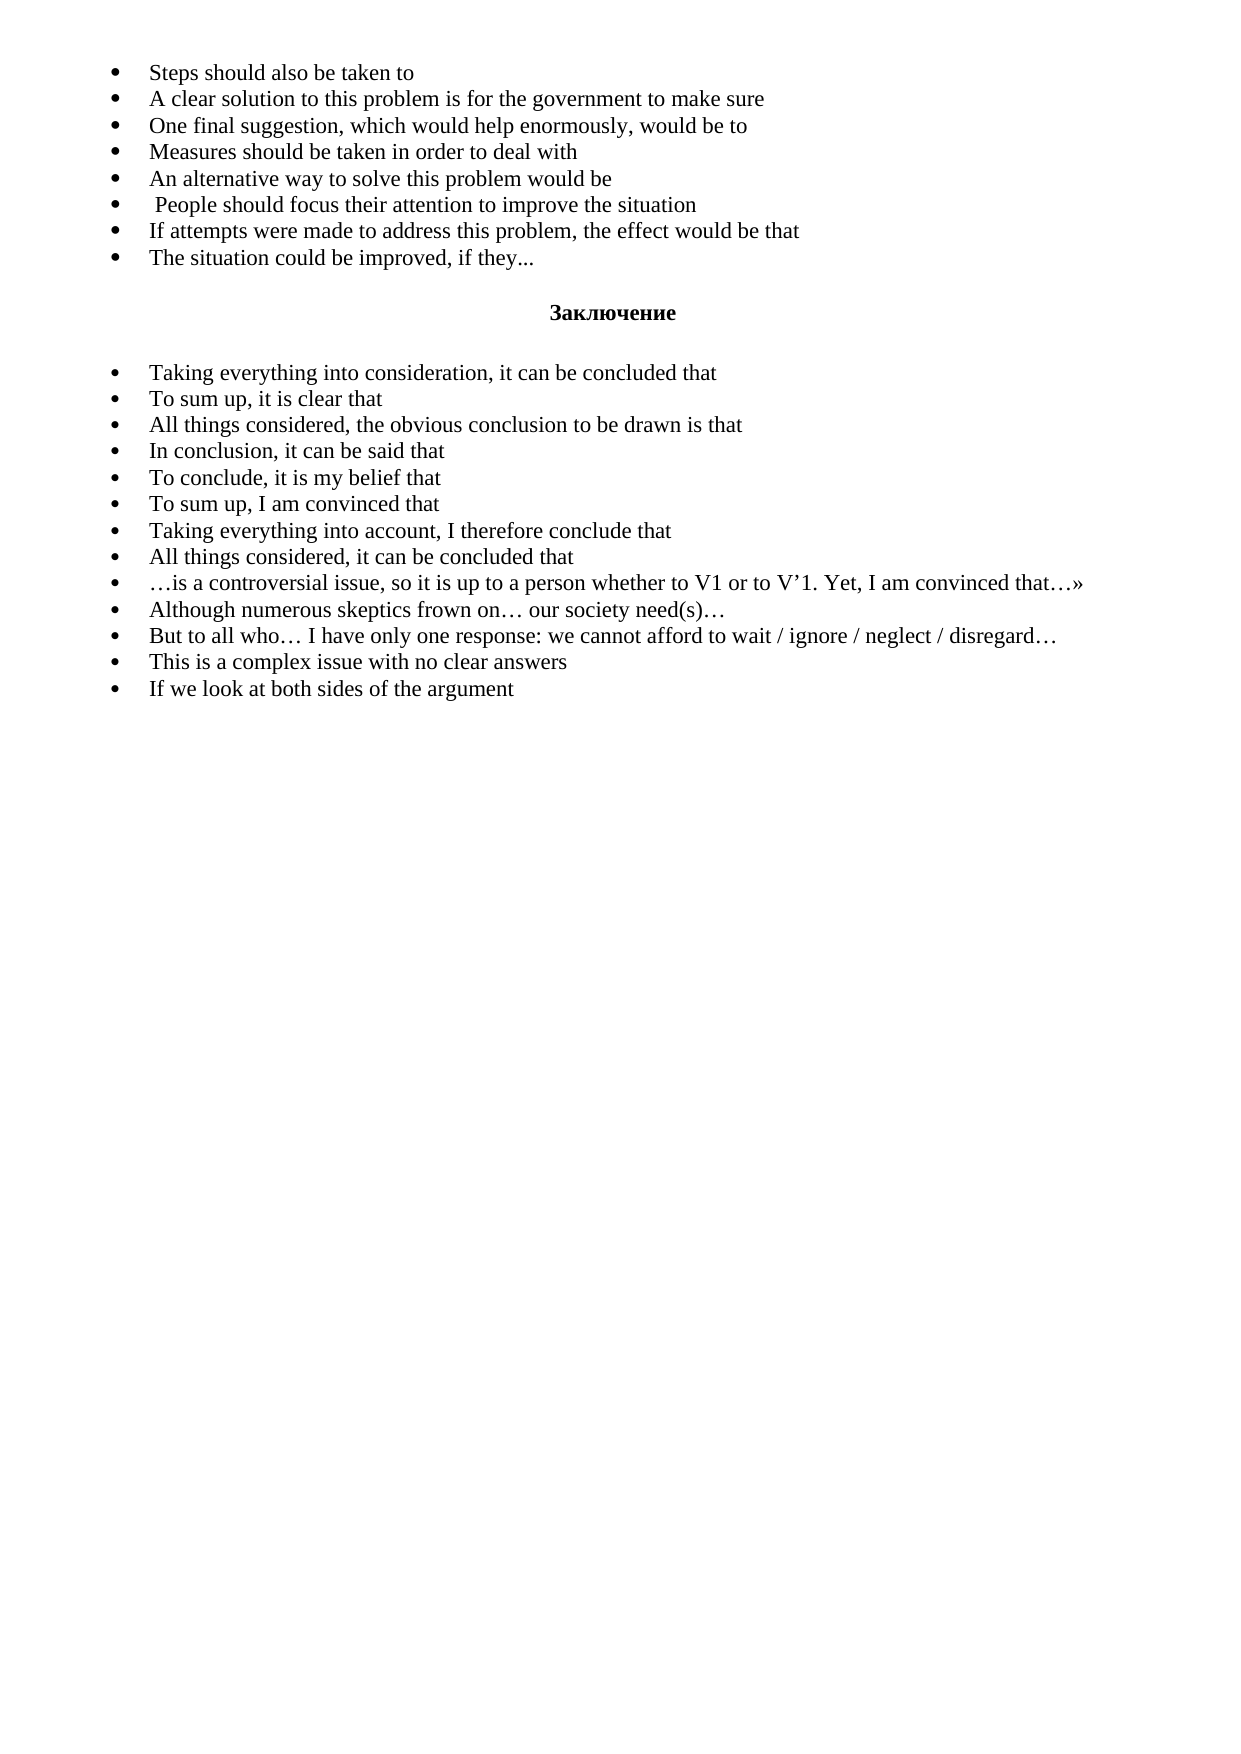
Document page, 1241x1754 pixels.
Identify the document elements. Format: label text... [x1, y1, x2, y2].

list If we look at both sides of the argument [111, 675, 1152, 701]
list An alternative way to solve this problem would be [111, 164, 1152, 191]
list The situation could be improved, if they... [111, 244, 1152, 270]
list People should focus their attention to improve the situation [111, 191, 1152, 217]
list But to all who… I have only one response: we cannot afford to wait / ignore / neglect / disregard… [111, 622, 1152, 648]
list In conclusion, it can be said that [111, 438, 1152, 464]
list Taking everything into account, I therefore conclude that [111, 517, 1152, 543]
list All things considered, the obvious conclusion to be drawn is that [111, 411, 1152, 438]
list Steps should also be taken to [111, 59, 1152, 86]
list This is a complex issue with no clear answers [111, 648, 1152, 675]
list If attempts were made to address this problem, the effect would be that [111, 217, 1152, 244]
list All things considered, it can be concluded that [111, 543, 1152, 569]
list To conclude, it is my belief that [111, 464, 1152, 490]
list To sum up, I am convinced that [111, 490, 1152, 517]
list A clear solution to this problem is for the government to make sure [111, 86, 1152, 112]
list Although numerous skeptics frown on… our society need(s)… [111, 596, 1152, 622]
list Taking everything into consideration, it can be concluded that [111, 358, 1152, 385]
text Заключение [74, 299, 1152, 326]
list …is a controversial issue, so it is up to a person whether to V1 or to V’1. Yet, I am convinced that…» [111, 569, 1152, 596]
list One final suggestion, which would help enormously, would be to [111, 112, 1152, 138]
list To sum up, it is clear that [111, 385, 1152, 411]
list Measures should be taken in order to deal with [111, 138, 1152, 164]
